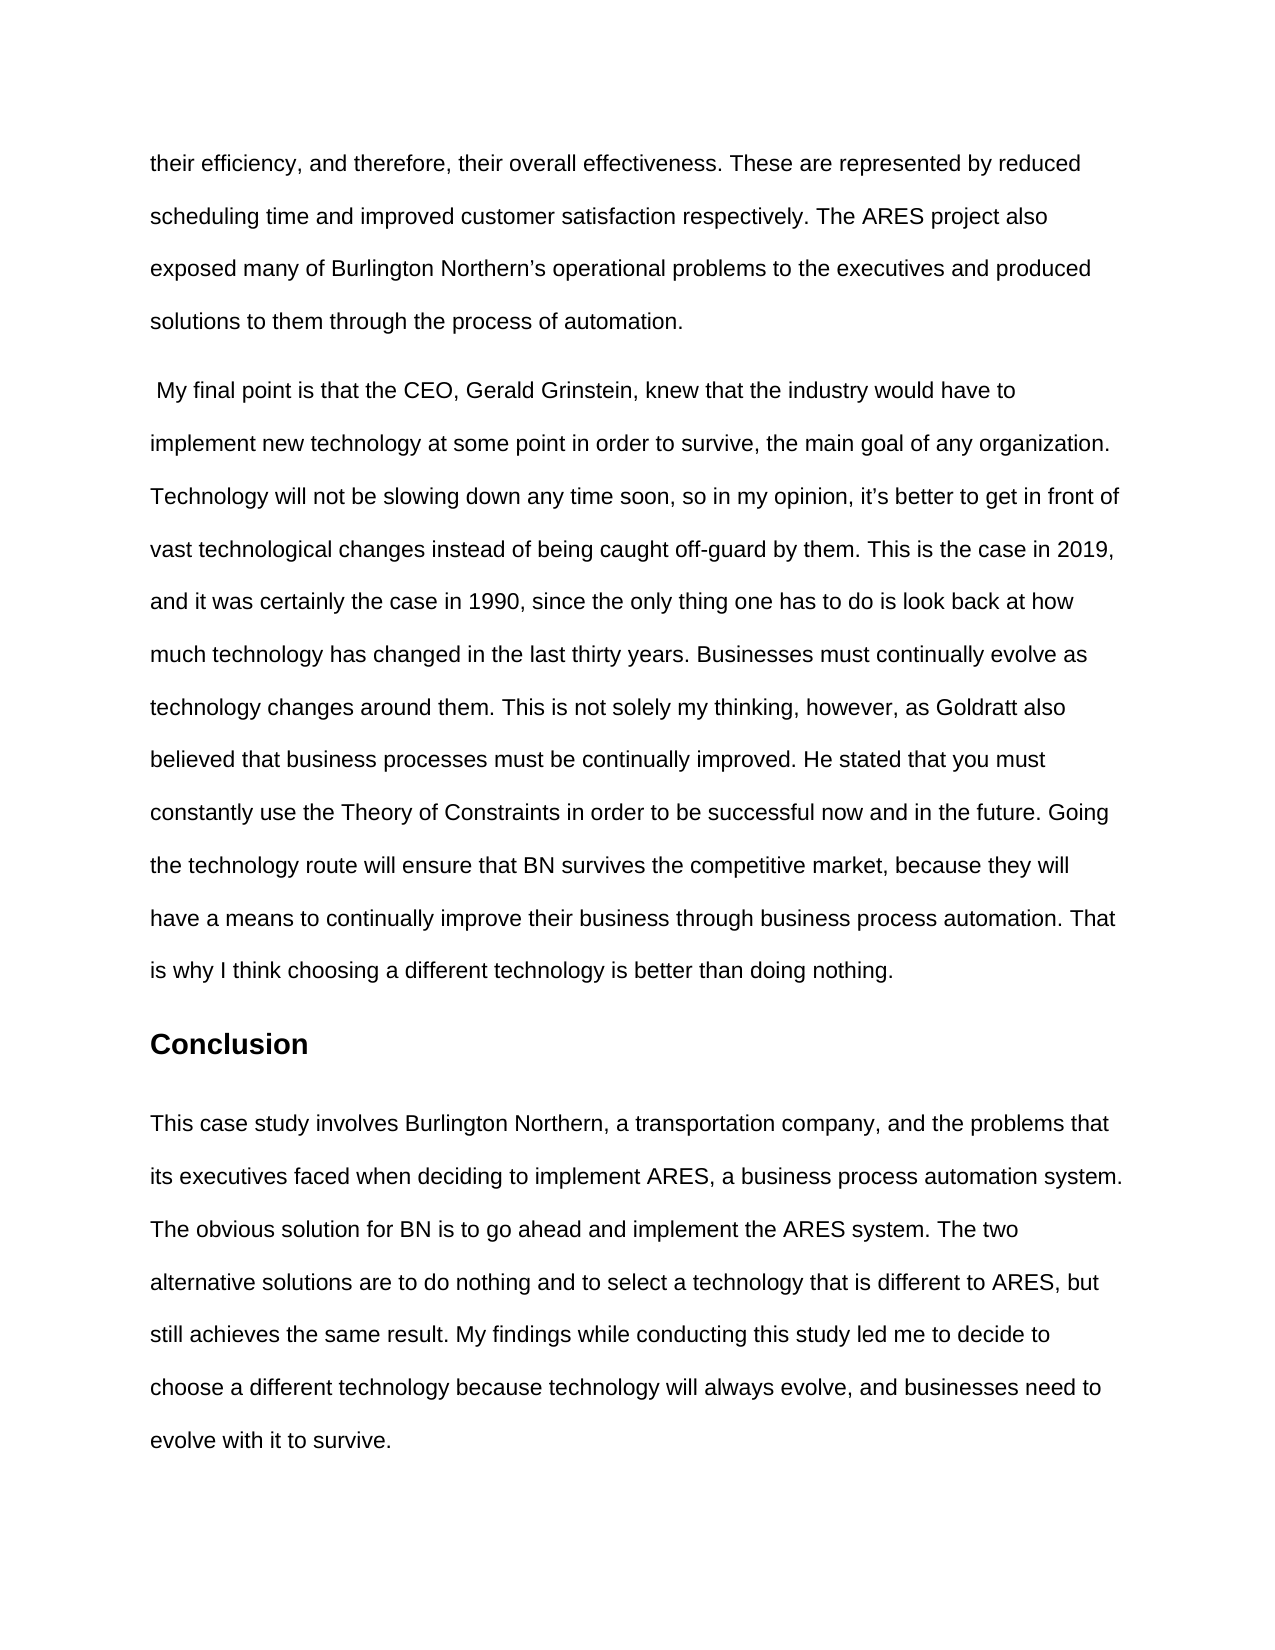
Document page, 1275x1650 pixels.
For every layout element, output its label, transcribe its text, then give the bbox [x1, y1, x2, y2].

text Conclusion [150, 1027, 1125, 1060]
text My final point is that the CEO, Gerald Grinstein, knew that the industry would have to implement new technology at some point in order to survive, the main goal of any organization. Technology will not be slowing down any time soon, so in my opinion, it’s better to get in front of vast technological changes instead of being caught off-guard by them. This is the case in 2019, and it was certainly the case in 1990, since the only thing one has to do is look back at how much technology has changed in the last thirty years. Businesses must continually evolve as technology changes around them. This is not solely my thinking, however, as Goldratt also believed that business processes must be continually improved. He stated that you must constantly use the Theory of Constraints in order to be successful now and in the future. Going the technology route will ensure that BN survives the competitive market, because they will have a means to continually improve their business through business process automation. That is why I think choosing a different technology is better than doing nothing. [150, 377, 1125, 984]
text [150, 150, 1125, 334]
text This case study involves Burlington Northern, a transportation company, and the problems that its executives faced when deciding to implement ARES, a business process automation system. The obvious solution for BN is to go ahead and implement the ARES system. The two alternative solutions are to do nothing and to select a technology that is different to ARES, but still achieves the same result. My findings while conducting this study led me to decide to choose a different technology because technology will always evolve, and businesses need to evolve with it to survive. [150, 1110, 1125, 1453]
